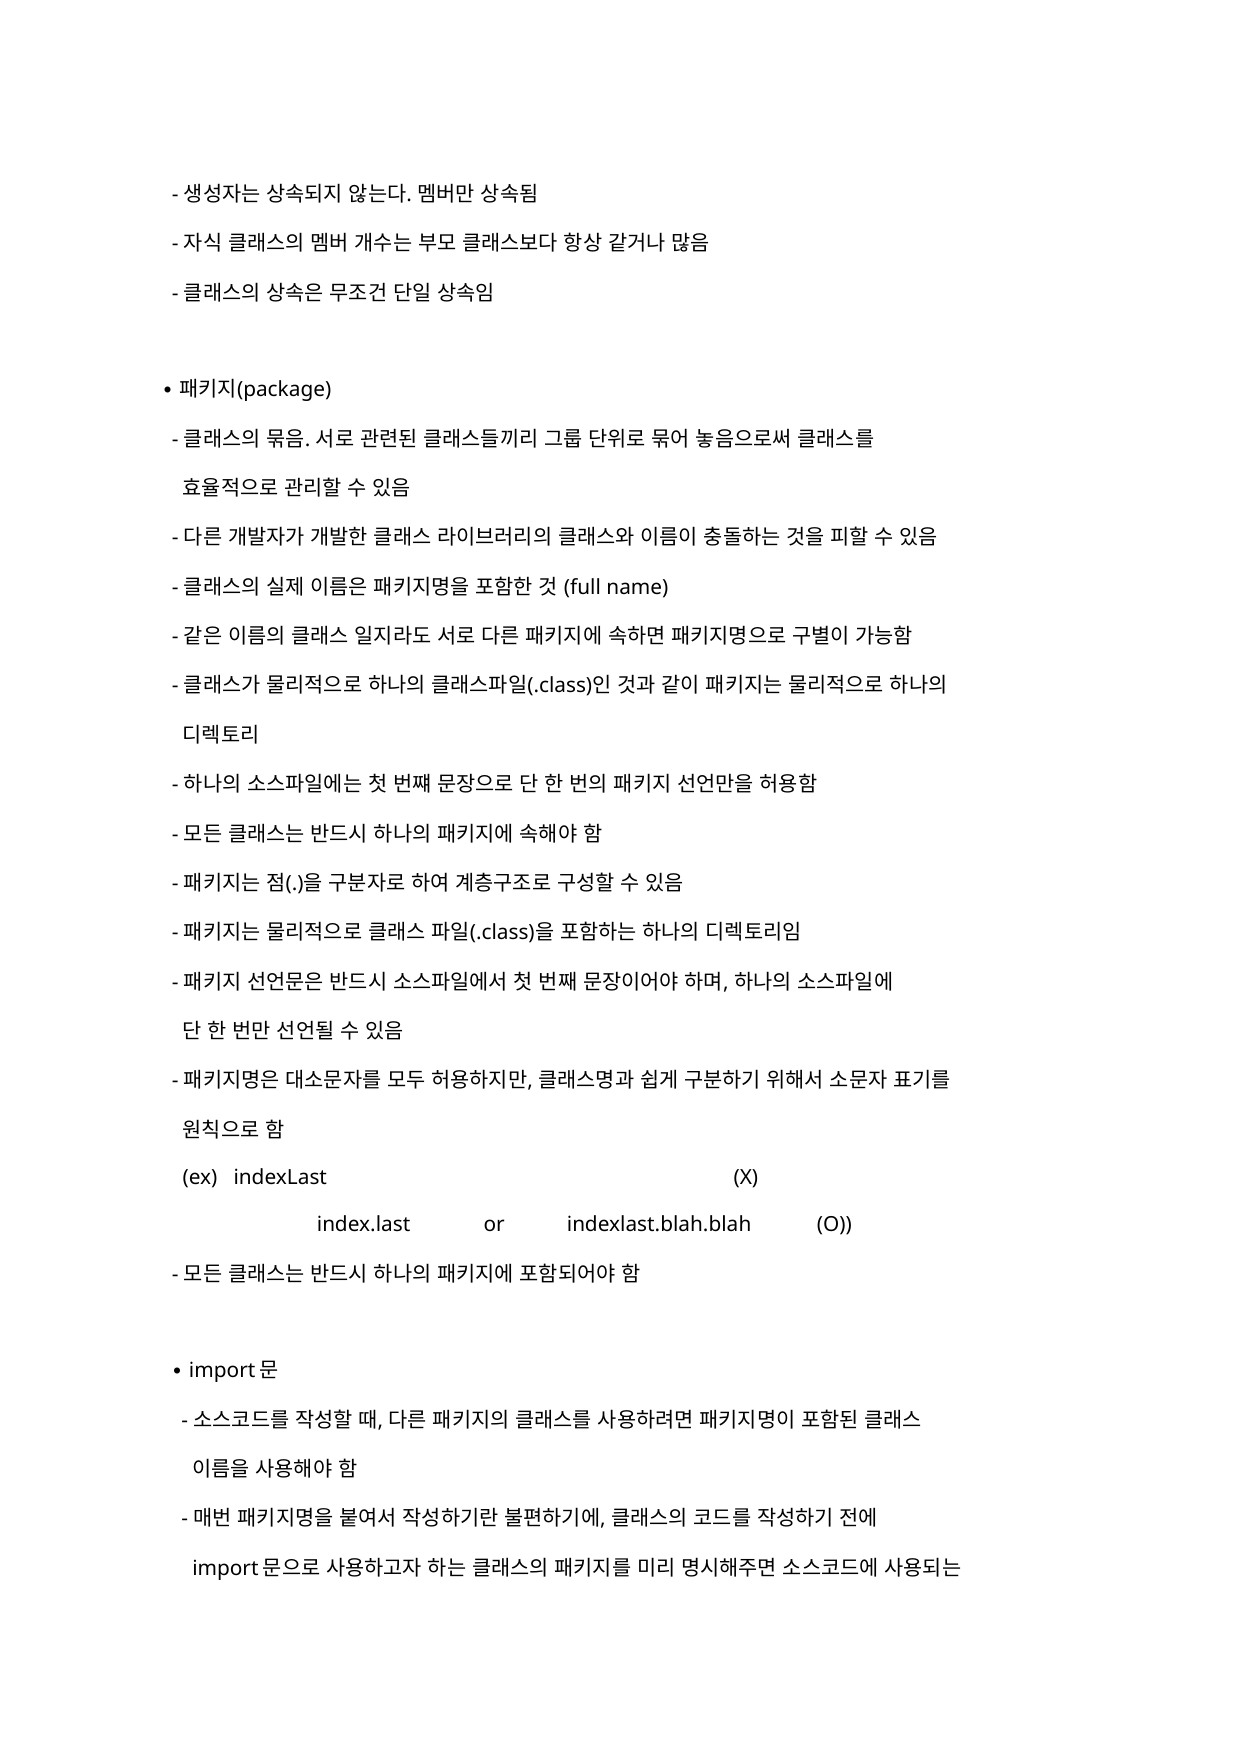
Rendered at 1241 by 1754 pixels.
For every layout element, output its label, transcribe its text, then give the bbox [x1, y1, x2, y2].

text 효율적으로 관리할 수 있음 [150, 471, 1090, 502]
text 디렉토리 [150, 718, 1090, 748]
text 이름을 사용해야 함 [150, 1452, 1090, 1482]
text - 클래스의 묶음. 서로 관련된 클래스들끼리 그룹 단위로 묶어 놓음으로써 클래스를 [150, 422, 1090, 452]
text ∙ 패키지(package) [150, 373, 1090, 403]
text 단 한 번만 선언될 수 있음 [150, 1014, 1090, 1044]
text - 모든 클래스는 반드시 하나의 패키지에 포함되어야 함 [150, 1257, 1090, 1287]
text - 패키지는 점(.)을 구분자로 하여 계층구조로 구성할 수 있음 [150, 866, 1090, 896]
text - 클래스의 상속은 무조건 단일 상속임 [150, 276, 1090, 306]
text (ex) indexLast (X) [150, 1162, 1090, 1191]
text - 자식 클래스의 멤버 개수는 부모 클래스보다 항상 같거나 많음 [150, 227, 1090, 257]
text - 패키지는 물리적으로 클래스 파일(.class)을 포함하는 하나의 디렉토리임 [150, 916, 1090, 946]
text - 같은 이름의 클래스 일지라도 서로 다른 패키지에 속하면 패키지명으로 구별이 가능함 [150, 619, 1090, 650]
text import문으로 사용하고자 하는 클래스의 패키지를 미리 명시해주면 소스코드에 사용되는 [150, 1551, 1090, 1581]
text 원칙으로 함 [150, 1113, 1090, 1143]
text - 패키지명은 대소문자를 모두 허용하지만, 클래스명과 쉽게 구분하기 위해서 소문자 표기를 [150, 1063, 1090, 1094]
text - 소스코드를 작성할 때, 다른 패키지의 클래스를 사용하려면 패키지명이 포함된 클래스 [150, 1403, 1090, 1433]
text - 패키지 선언문은 반드시 소스파일에서 첫 번째 문장이어야 하며, 하나의 소스파일에 [150, 965, 1090, 995]
text - 클래스의 실제 이름은 패키지명을 포함한 것 (full name) [150, 570, 1090, 600]
text - 모든 클래스는 반드시 하나의 패키지에 속해야 함 [150, 817, 1090, 847]
text ∙ import문 [150, 1353, 1090, 1384]
text - 매번 패키지명을 붙여서 작성하기란 불편하기에, 클래스의 코드를 작성하기 전에 [150, 1501, 1090, 1532]
text - 다른 개발자가 개발한 클래스 라이브러리의 클래스와 이름이 충돌하는 것을 피할 수 있음 [150, 521, 1090, 551]
text - 생성자는 상속되지 않는다. 멤버만 상속됨 [150, 177, 1090, 207]
text - 클래스가 물리적으로 하나의 클래스파일(.class)인 것과 같이 패키지는 물리적으로 하나의 [150, 669, 1090, 699]
text - 하나의 소스파일에는 첫 번쨰 문장으로 단 한 번의 패키지 선언만을 허용함 [150, 767, 1090, 798]
text index.last or indexlast.blah.blah (O)) [150, 1209, 1090, 1238]
